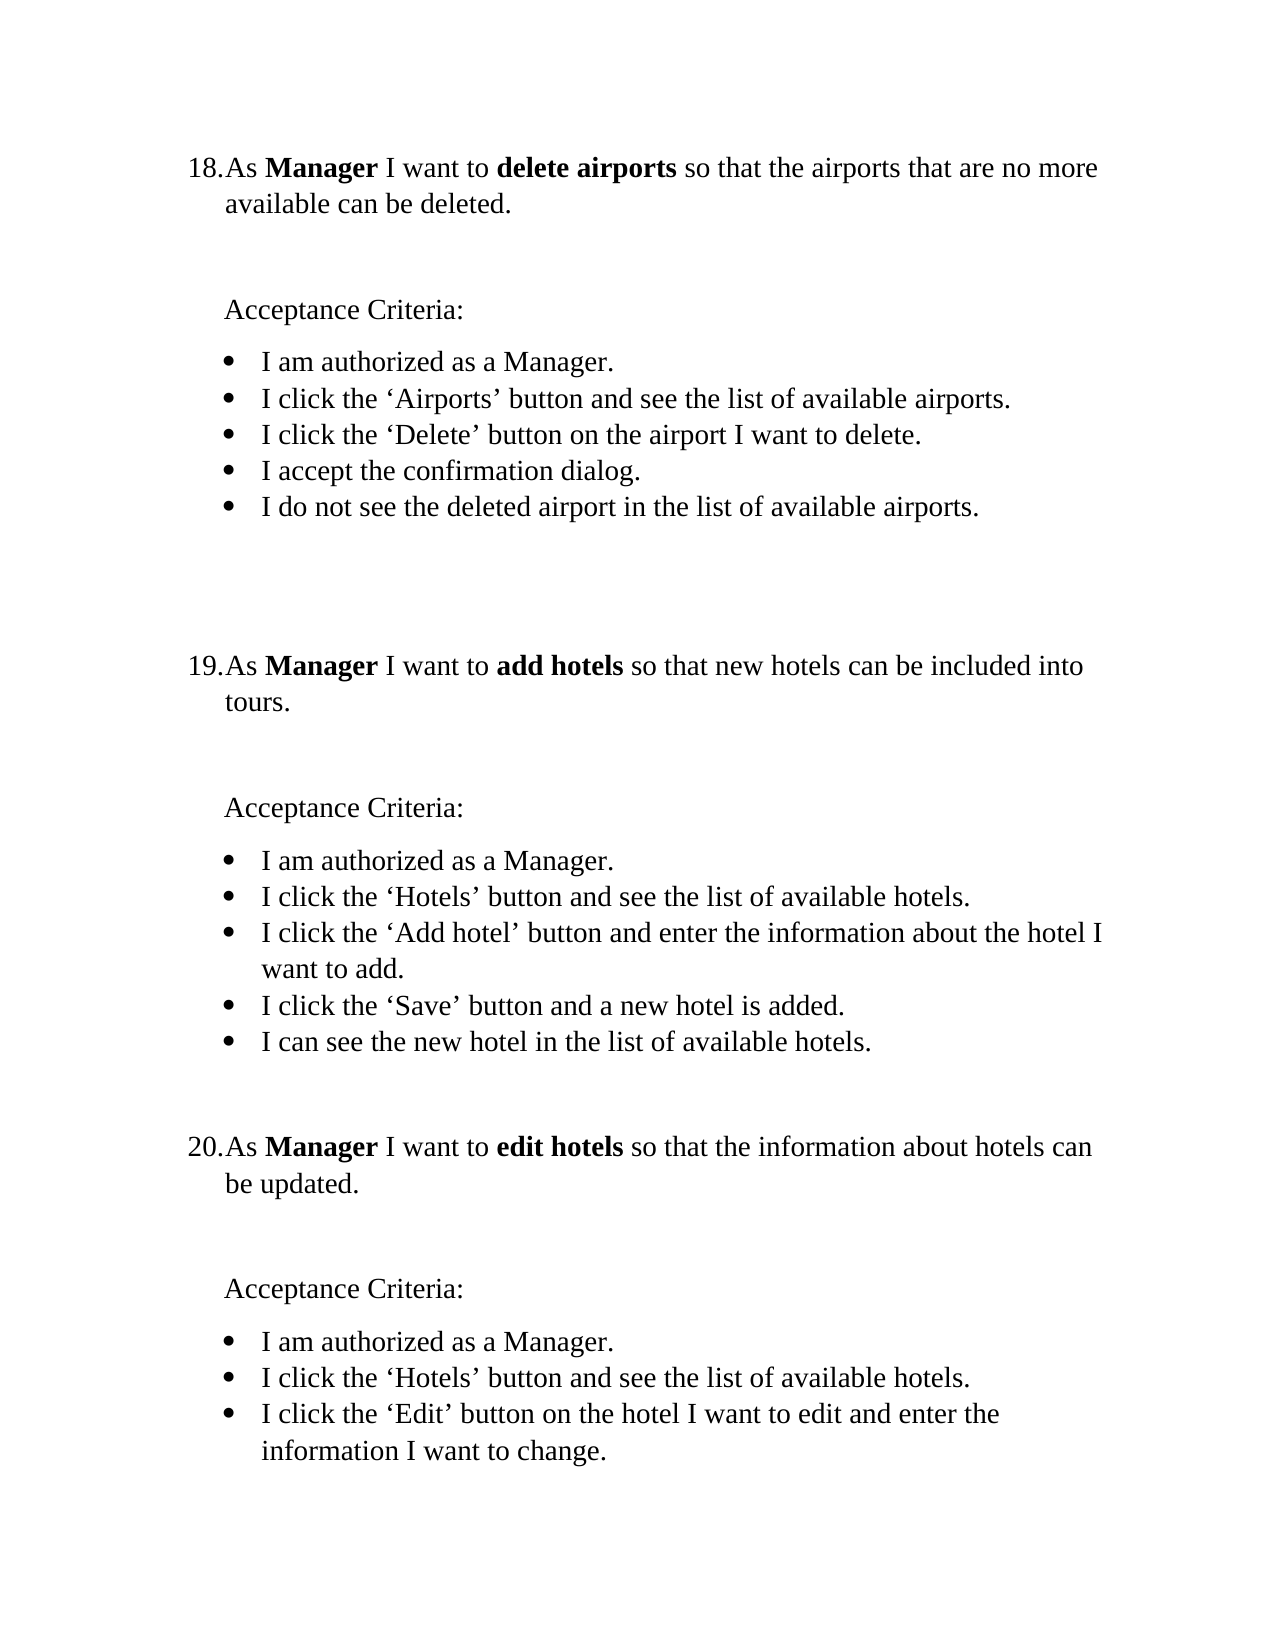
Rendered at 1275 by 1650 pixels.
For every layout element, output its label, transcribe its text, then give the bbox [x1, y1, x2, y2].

text Acceptance Criteria: [224, 1271, 1125, 1305]
list I am authorized as a Manager. [224, 1324, 1125, 1358]
list I click the ‘Hotels’ button and see the list of available hotels. [224, 1360, 1125, 1394]
list I click the ‘Hotels’ button and see the list of available hotels. [224, 879, 1125, 913]
list I accept the confirmation dialog. [224, 453, 1125, 487]
text Acceptance Criteria: [224, 292, 1125, 325]
list I do not see the deleted airport in the list of available airports. [224, 489, 1125, 523]
list I click the ‘Save’ button and a new hotel is added. [224, 988, 1125, 1021]
list I click the ‘Airports’ button and see the list of available airports. [224, 381, 1125, 414]
list I can see the new hotel in the list of available hotels. [224, 1024, 1125, 1057]
list As Manager I want to edit hotels so that the information about hotels can be updated. [187, 1129, 1125, 1199]
list I click the ‘Delete’ button on the airport I want to delete. [224, 417, 1125, 451]
list As Manager I want to delete airports so that the airports that are no more available can be deleted. [187, 150, 1125, 220]
list I click the ‘Edit’ button on the hotel I want to edit and enter the information I want to change. [224, 1397, 1125, 1466]
list I click the ‘Add hotel’ button and enter the information about the hotel I want to add. [224, 915, 1125, 985]
list I am authorized as a Manager. [224, 344, 1125, 378]
list As Manager I want to add hotels so that new hotels can be included into tours. [187, 648, 1125, 718]
list I am authorized as a Manager. [224, 843, 1125, 876]
text Acceptance Criteria: [224, 790, 1125, 823]
